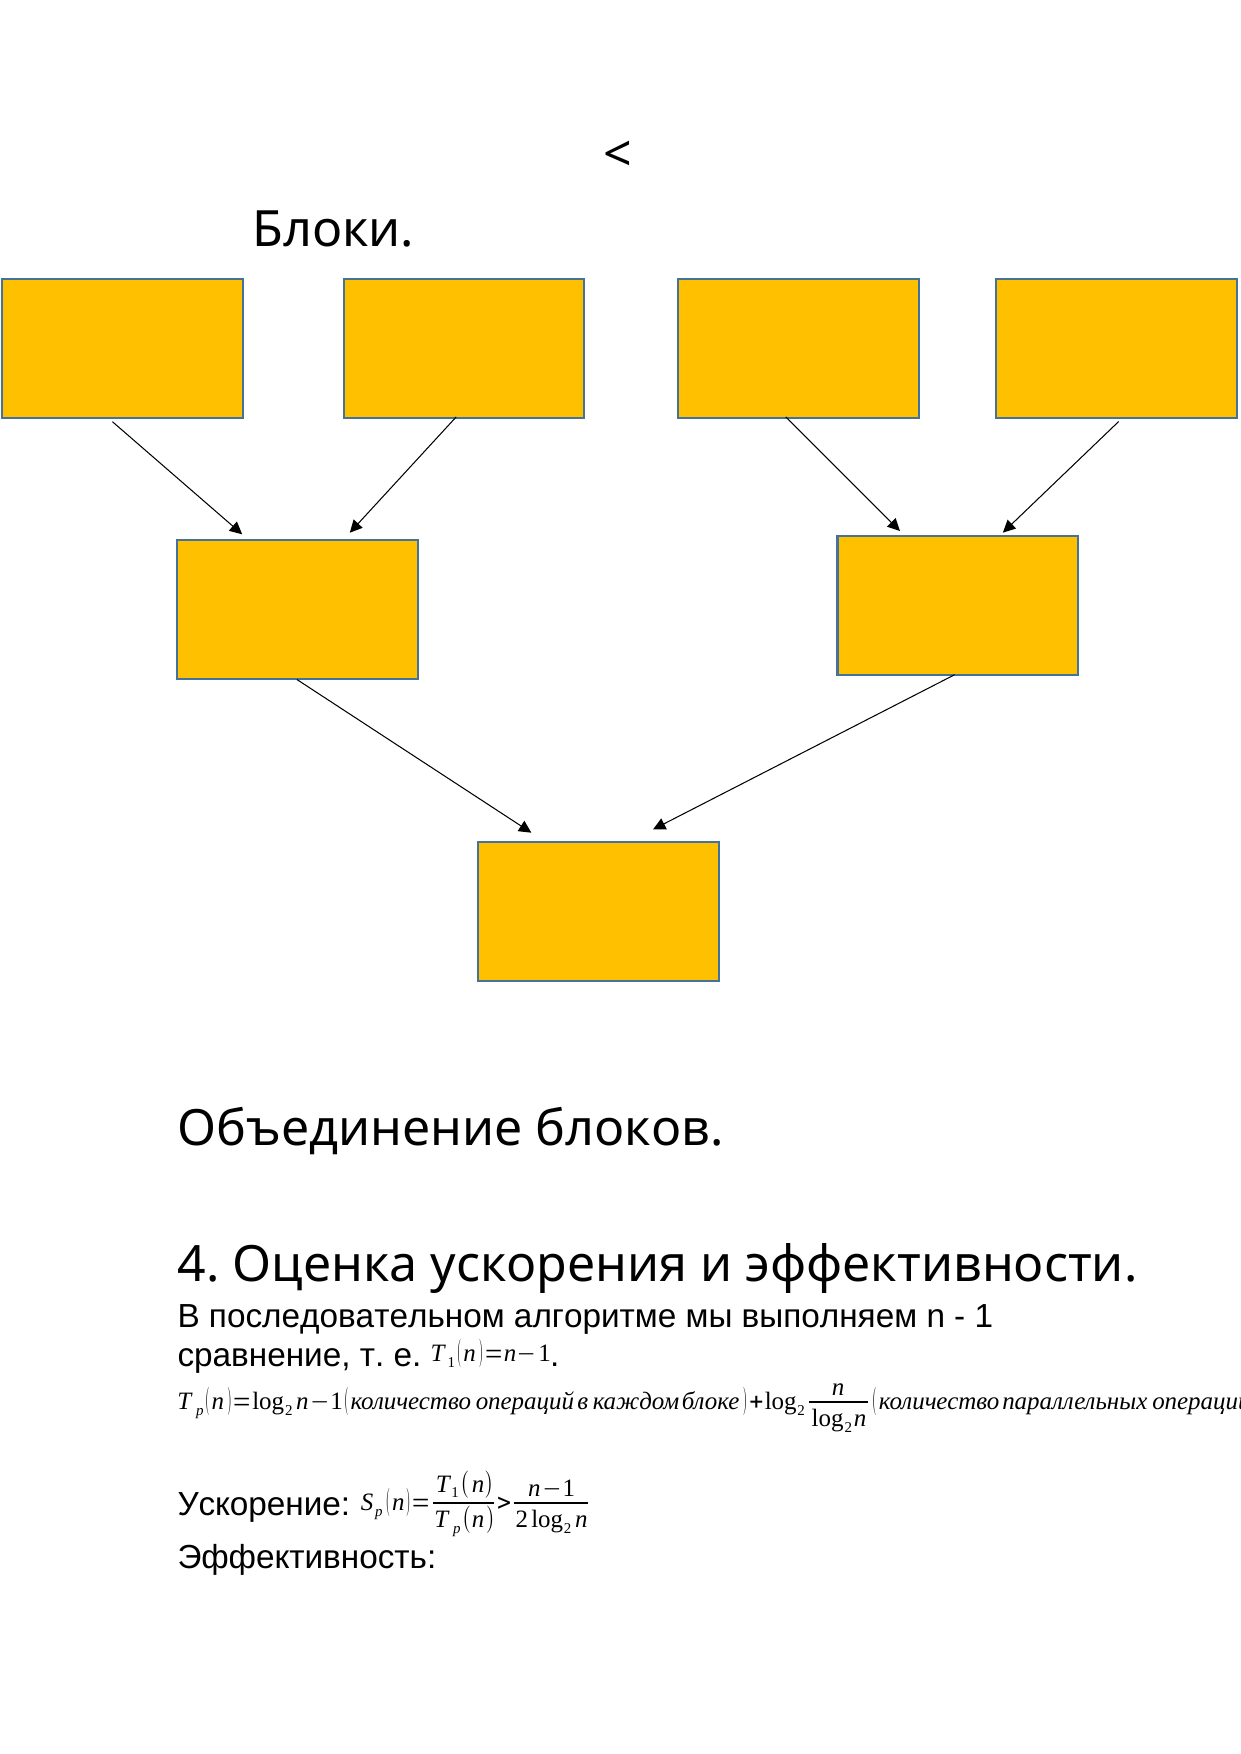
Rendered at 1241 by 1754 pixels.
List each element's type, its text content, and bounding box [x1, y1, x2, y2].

text Объединение блоков. 4. Оценка ускорения и эффективности. В последовательном алгоритме мы выполняем n - 1 сравнение, т. е. . [177, 1092, 1152, 1436]
list < Блоки. [252, 118, 1152, 261]
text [177, 1469, 1152, 1575]
